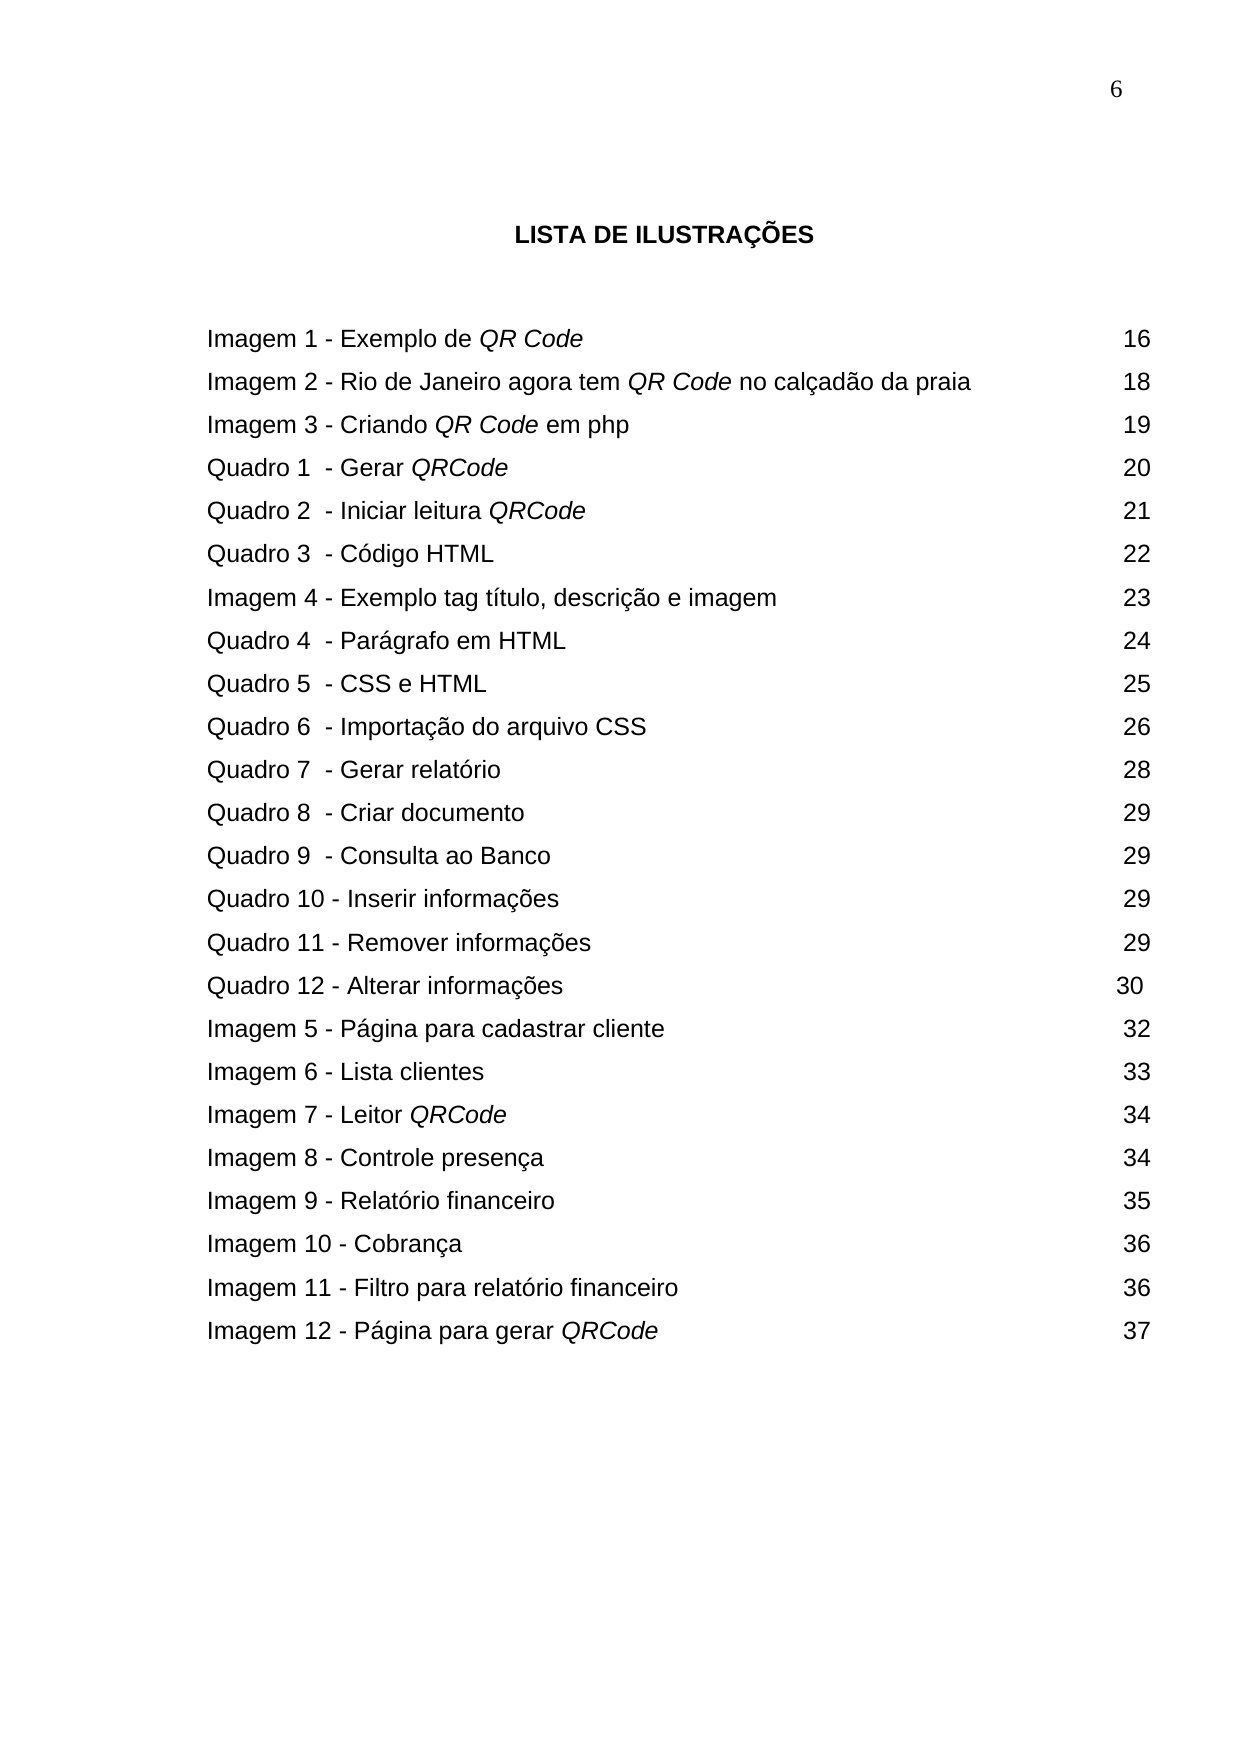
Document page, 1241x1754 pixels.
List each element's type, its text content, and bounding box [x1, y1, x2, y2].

text LISTA DE ILUSTRAÇÕES [207, 220, 1122, 249]
